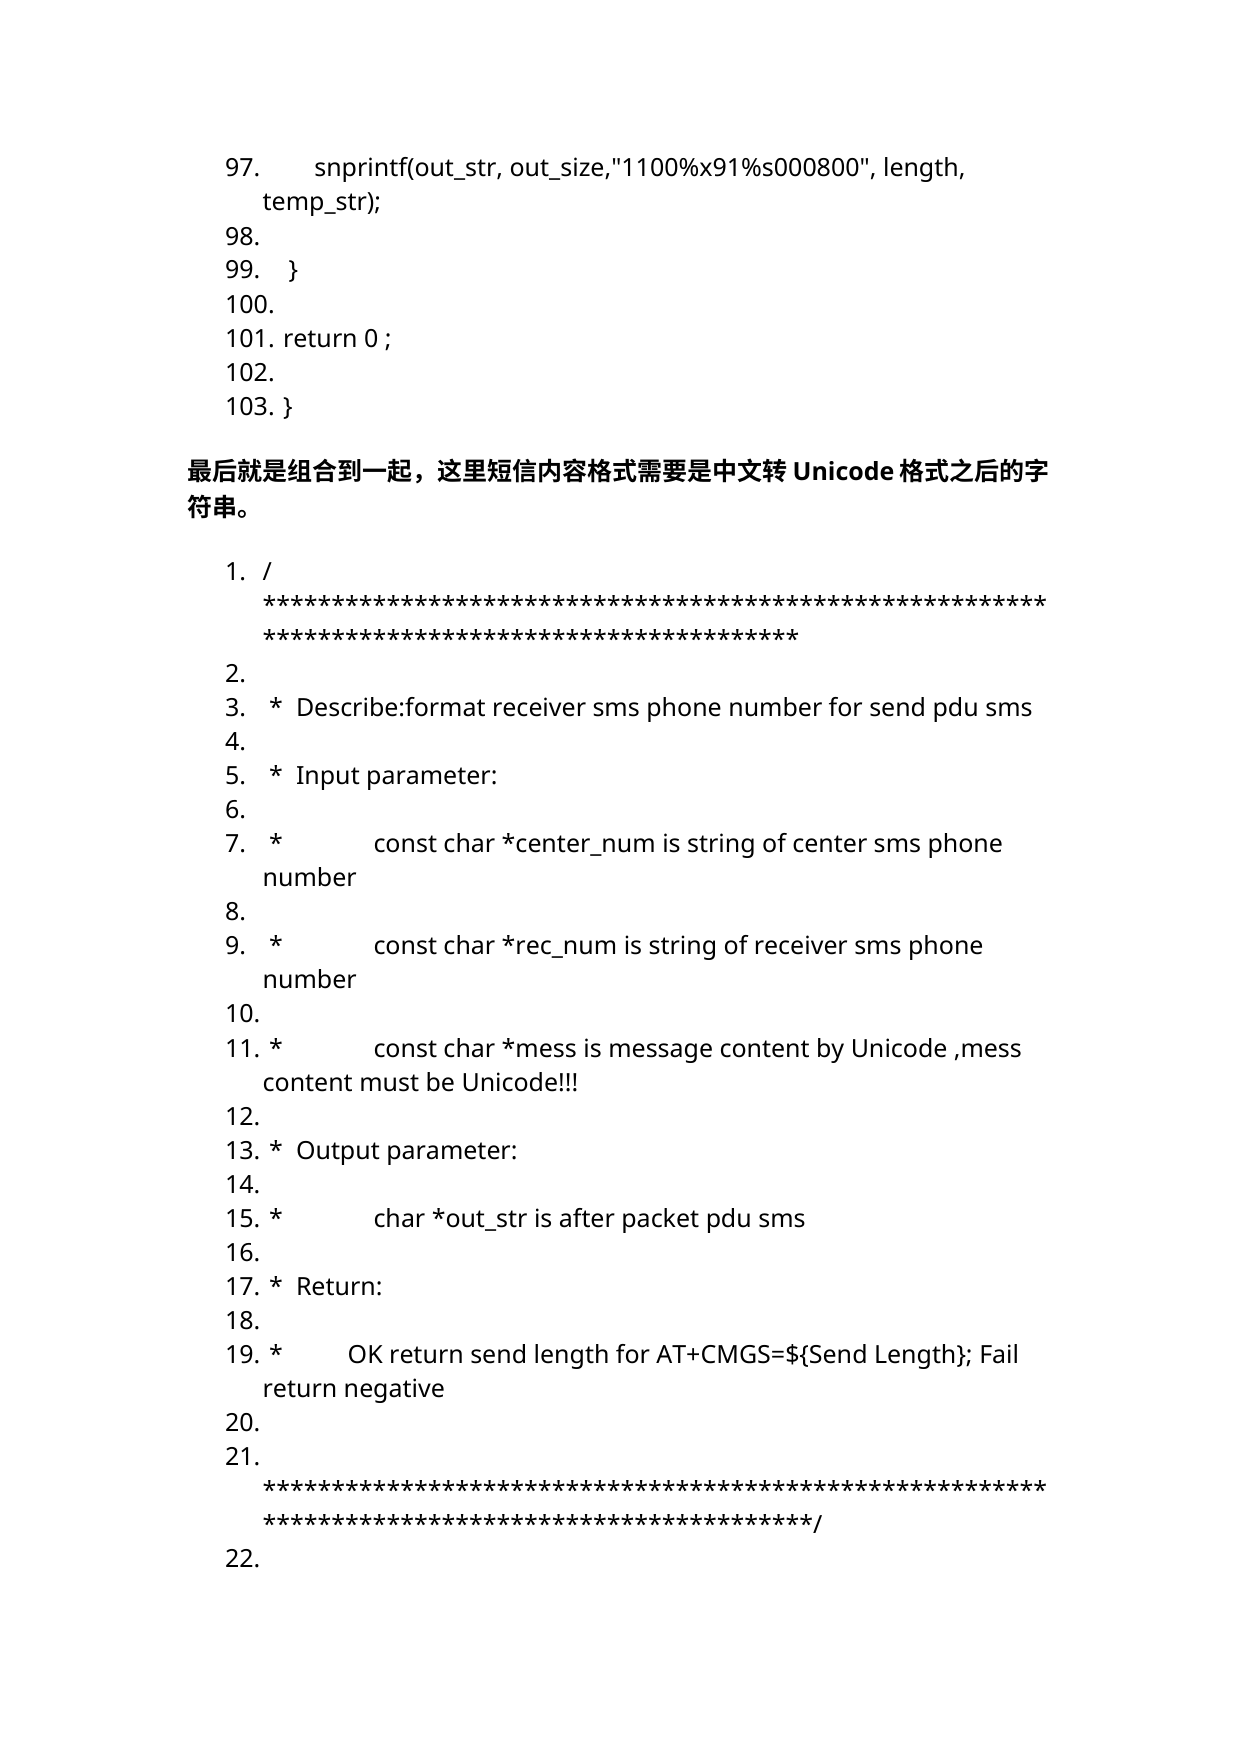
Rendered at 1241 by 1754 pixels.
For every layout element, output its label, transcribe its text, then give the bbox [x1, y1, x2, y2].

list /************************************************************************************************ [225, 553, 1053, 656]
text 最后就是组合到一起，这里短信内容格式需要是中文转Unicode格式之后的字符串。 [187, 452, 1053, 524]
list * Output parameter: [225, 1132, 1053, 1166]
list * OK return send length for AT+CMGS=${Send Length}; Fail return negative [225, 1337, 1053, 1405]
list * Input parameter: [225, 758, 1053, 792]
list * Return: [225, 1269, 1053, 1303]
list } [225, 252, 1053, 286]
list * Describe:format receiver sms phone number for send pdu sms [225, 689, 1053, 724]
list * const char *center_num is string of center sms phone number [225, 826, 1053, 894]
list return 0 ; [225, 320, 1053, 354]
list } [225, 388, 1053, 422]
list * const char *mess is message content by Unicode ,mess content must be Unicode!!! [225, 1030, 1053, 1098]
list * const char *rec_num is string of receiver sms phone number [225, 928, 1053, 996]
list * char *out_str is after packet pdu sms [225, 1201, 1053, 1234]
list *************************************************************************************************/ [225, 1439, 1053, 1541]
list snprintf(out_str, out_size,"1100%x91%s000800", length, temp_str); [225, 150, 1053, 218]
